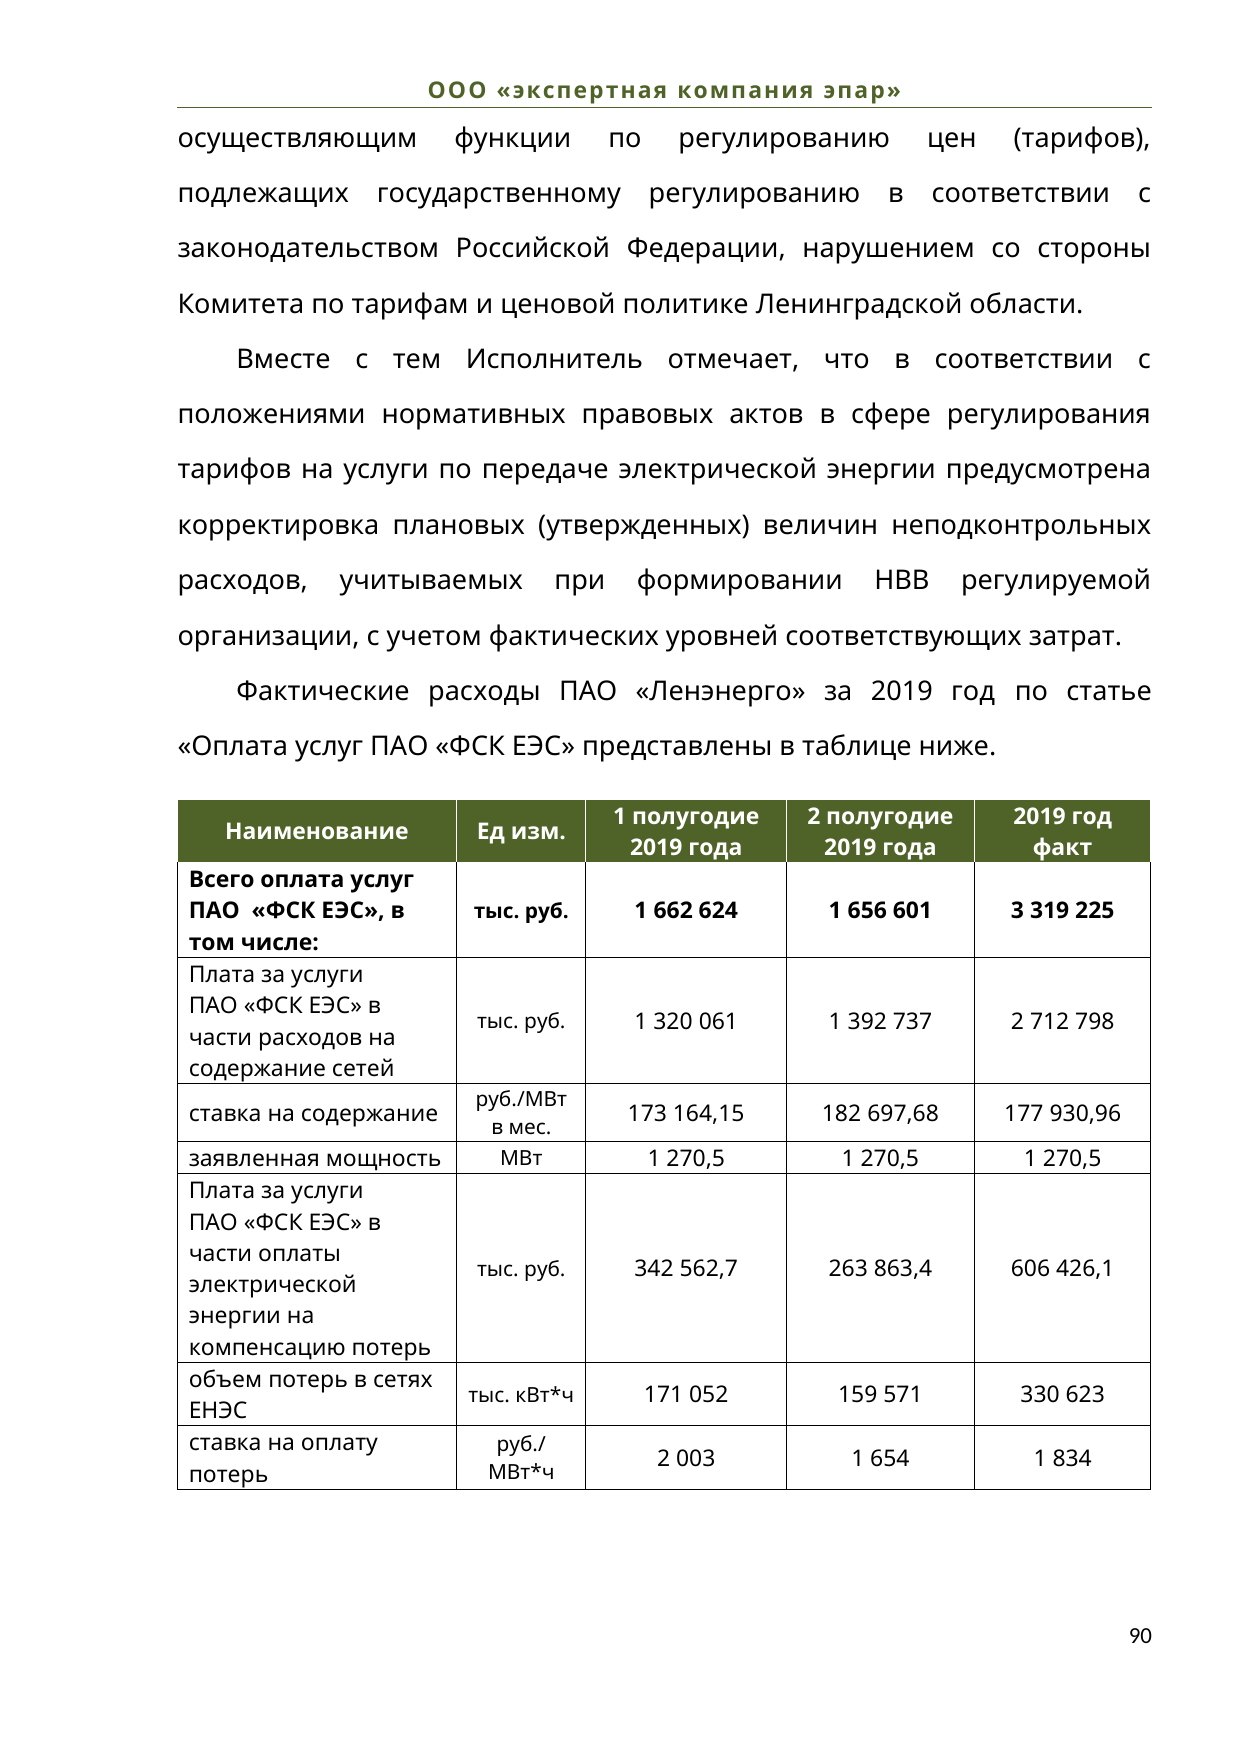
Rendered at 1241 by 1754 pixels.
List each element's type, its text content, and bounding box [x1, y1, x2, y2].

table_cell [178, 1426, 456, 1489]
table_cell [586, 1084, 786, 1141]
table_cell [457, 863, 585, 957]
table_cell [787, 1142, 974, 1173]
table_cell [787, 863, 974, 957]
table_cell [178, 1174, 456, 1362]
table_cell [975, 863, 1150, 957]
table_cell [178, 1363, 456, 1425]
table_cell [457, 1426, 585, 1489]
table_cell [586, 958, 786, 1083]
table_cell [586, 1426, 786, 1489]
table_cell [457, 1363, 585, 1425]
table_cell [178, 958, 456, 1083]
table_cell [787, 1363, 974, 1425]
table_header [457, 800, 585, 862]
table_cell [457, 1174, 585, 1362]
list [177, 118, 1152, 321]
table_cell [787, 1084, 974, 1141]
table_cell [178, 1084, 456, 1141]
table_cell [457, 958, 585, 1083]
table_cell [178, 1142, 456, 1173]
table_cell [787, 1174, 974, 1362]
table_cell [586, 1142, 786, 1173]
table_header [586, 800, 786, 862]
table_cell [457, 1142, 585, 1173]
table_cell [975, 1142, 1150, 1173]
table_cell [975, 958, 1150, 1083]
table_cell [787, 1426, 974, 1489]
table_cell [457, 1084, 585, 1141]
text Фактические расходы ПАО «Ленэнерго» за 2019 год по статье «Оплата услуг ПАО «ФСК ЕЭС» представлены в таблице ниже. [177, 671, 1152, 763]
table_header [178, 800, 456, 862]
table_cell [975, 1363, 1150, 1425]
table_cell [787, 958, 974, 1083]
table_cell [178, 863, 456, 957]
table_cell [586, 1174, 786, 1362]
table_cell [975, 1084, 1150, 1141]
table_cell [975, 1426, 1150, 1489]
text Вместе с тем Исполнитель отмечает, что в соответствии с положениями нормативных правовых актов в сфере регулирования тарифов на услуги по передаче электрической энергии предусмотрена корректировка плановых (утвержденных) величин неподконтрольных расходов, учитываемых при формировании НВВ регулируемой организации, с учетом фактических уровней соответствующих затрат. [177, 339, 1152, 653]
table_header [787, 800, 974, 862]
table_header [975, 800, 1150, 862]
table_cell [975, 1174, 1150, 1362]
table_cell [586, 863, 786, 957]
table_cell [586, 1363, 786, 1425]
